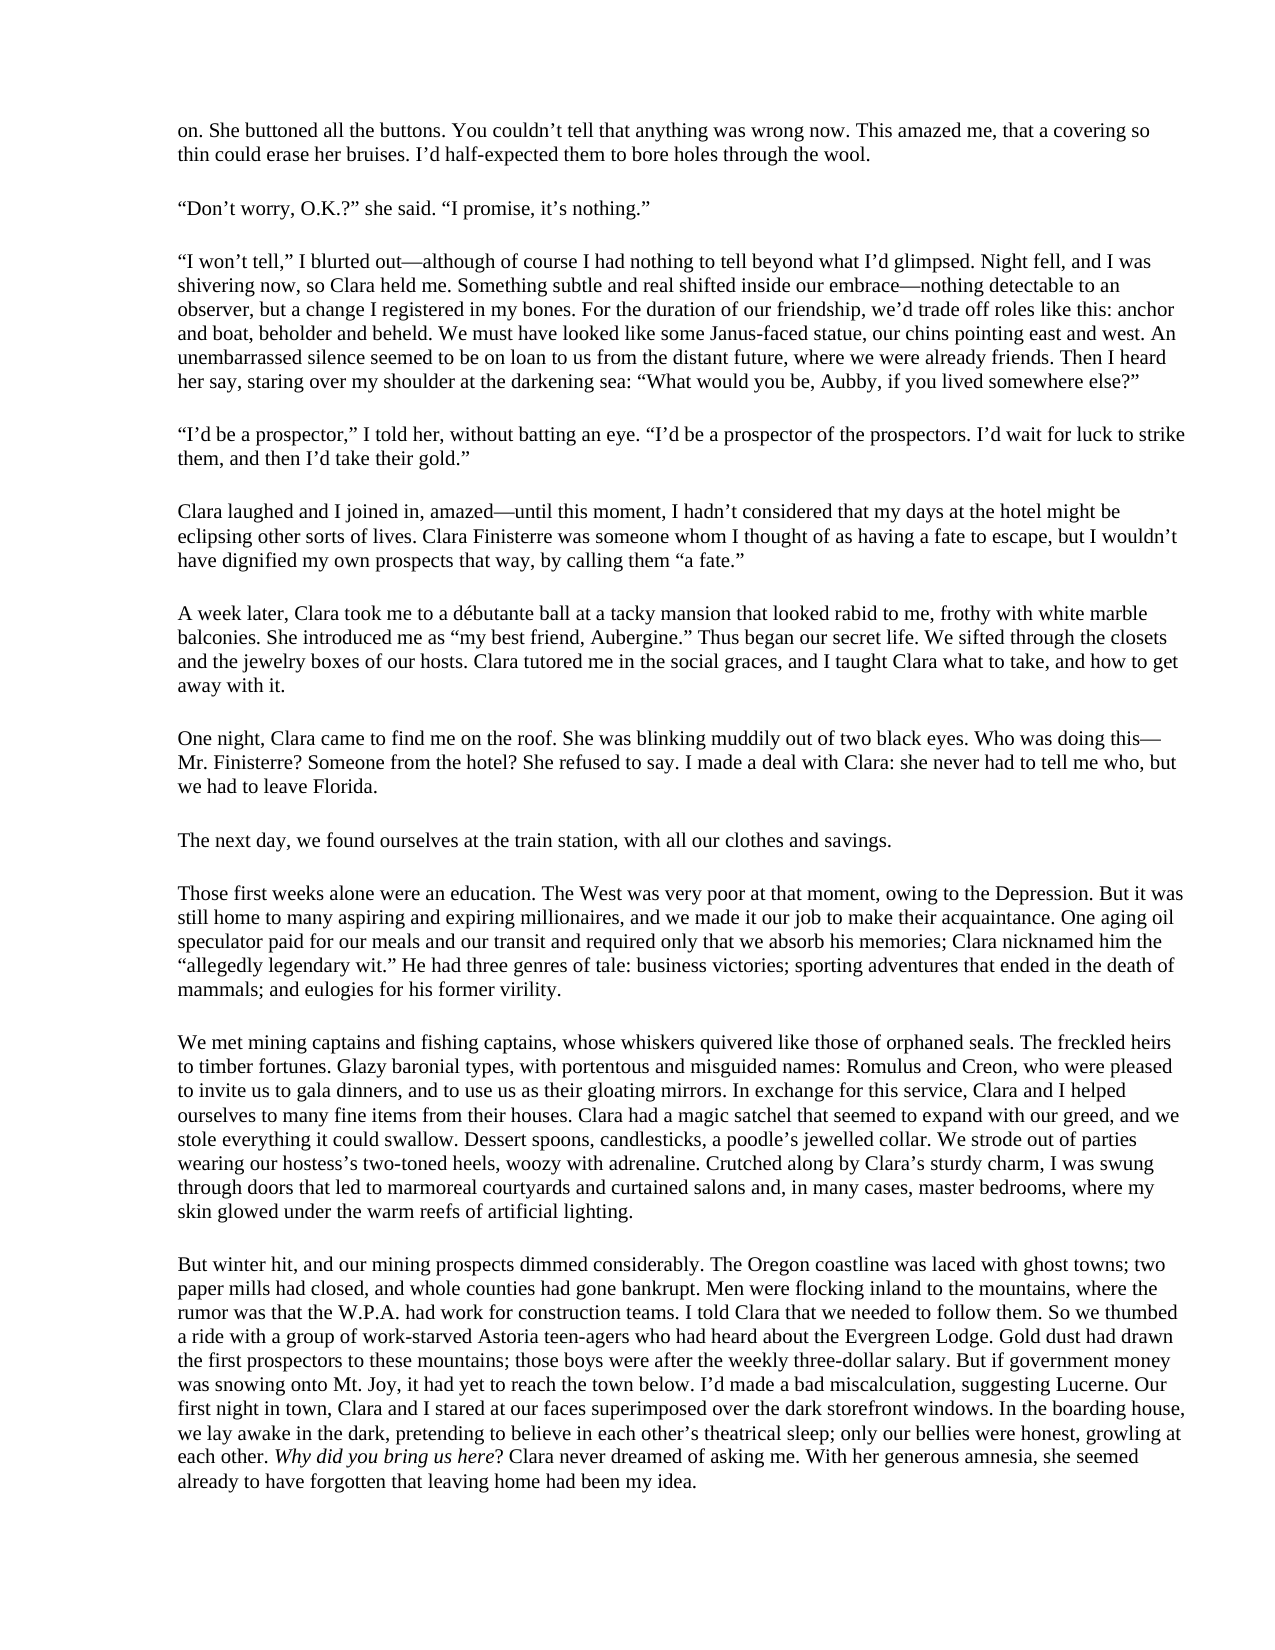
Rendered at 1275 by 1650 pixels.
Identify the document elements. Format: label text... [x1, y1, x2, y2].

text “Don’t worry, O.K.?” she said. “I promise, it’s nothing.” [177, 195, 1186, 219]
text But winter hit, and our mining prospects dimmed considerably. The Oregon coastline was laced with ghost towns; two paper mills had closed, and whole counties had gone bankrupt. Men were flocking inland to the mountains, where the rumor was that the W.P.A. had work for construction teams. I told Clara that we needed to follow them. So we thumbed a ride with a group of work-starved Astoria teen-agers who had heard about the Evergreen Lodge. Gold dust had drawn the first prospectors to these mountains; those boys were after the weekly three-dollar salary. But if government money was snowing onto Mt. Joy, it had yet to reach the town below. I’d made a bad miscalculation, suggesting Lucerne. Our first night in town, Clara and I stared at our faces superimposed over the dark storefront windows. In the boarding house, we lay awake in the dark, pretending to believe in each other’s theatrical sleep; only our bellies were honest, growling at each other. Why did you bring us here? Clara never dreamed of asking me. With her generous amnesia, she seemed already to have forgotten that leaving home had been my idea. [177, 1252, 1186, 1493]
text The next day, we found ourselves at the train station, with all our clothes and savings. [177, 828, 1186, 852]
text One night, Clara came to find me on the roof. She was blinking muddily out of two black eyes. Who was doing this—Mr. Finisterre? Someone from the hotel? She refused to say. I made a deal with Clara: she never had to tell me who, but we had to leave Florida. [177, 726, 1186, 798]
text Clara laughed and I joined in, amazed—until this moment, I hadn’t considered that my days at the hotel might be eclipsing other sorts of lives. Clara Finisterre was someone whom I thought of as having a fate to escape, but I wouldn’t have dignified my own prospects that way, by calling them “a fate.” [177, 499, 1186, 572]
text Those first weeks alone were an education. The West was very poor at that moment, owing to the Depression. But it was still home to many aspiring and expiring millionaires, and we made it our job to make their acquaintance. One aging oil speculator paid for our meals and our transit and required only that we absorb his memories; Clara nicknamed him the “allegedly legendary wit.” He had three genres of tale: business victories; sporting adventures that ended in the death of mammals; and eulogies for his former virility. [177, 881, 1186, 1001]
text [177, 118, 1186, 166]
text “I’d be a prospector,” I told her, without batting an eye. “I’d be a prospector of the prospectors. I’d wait for luck to strike them, and then I’d take their gold.” [177, 422, 1186, 470]
text A week later, Clara took me to a débutante ball at a tacky mansion that looked rabid to me, frothy with white marble balconies. She introduced me as “my best friend, Aubergine.” Thus began our secret life. We sifted through the closets and the jewelry boxes of our hosts. Clara tutored me in the social graces, and I taught Clara what to take, and how to get away with it. [177, 601, 1186, 697]
text We met mining captains and fishing captains, whose whiskers quivered like those of orphaned seals. The freckled heirs to timber fortunes. Glazy baronial types, with portentous and misguided names: Romulus and Creon, who were pleased to invite us to gala dinners, and to use us as their gloating mirrors. In exchange for this service, Clara and I helped ourselves to many fine items from their houses. Clara had a magic satchel that seemed to expand with our greed, and we stole everything it could swallow. Dessert spoons, candlesticks, a poodle’s jewelled collar. We strode out of parties wearing our hostess’s two-toned heels, woozy with adrenaline. Crutched along by Clara’s sturdy charm, I was swung through doors that led to marmoreal courtyards and curtained salons and, in many cases, master bedrooms, where my skin glowed under the warm reefs of artificial lighting. [177, 1030, 1186, 1223]
text “I won’t tell,” I blurted out—although of course I had nothing to tell beyond what I’d glimpsed. Night fell, and I was shivering now, so Clara held me. Something subtle and real shifted inside our embrace—nothing detectable to an observer, but a change I registered in my bones. For the duration of our friendship, we’d trade off roles like this: anchor and boat, beholder and beheld. We must have looked like some Janus-faced statue, our chins pointing east and west. An unembarrassed silence seemed to be on loan to us from the distant future, where we were already friends. Then I heard her say, staring over my shoulder at the darkening sea: “What would you be, Aubby, if you lived somewhere else?” [177, 249, 1186, 393]
